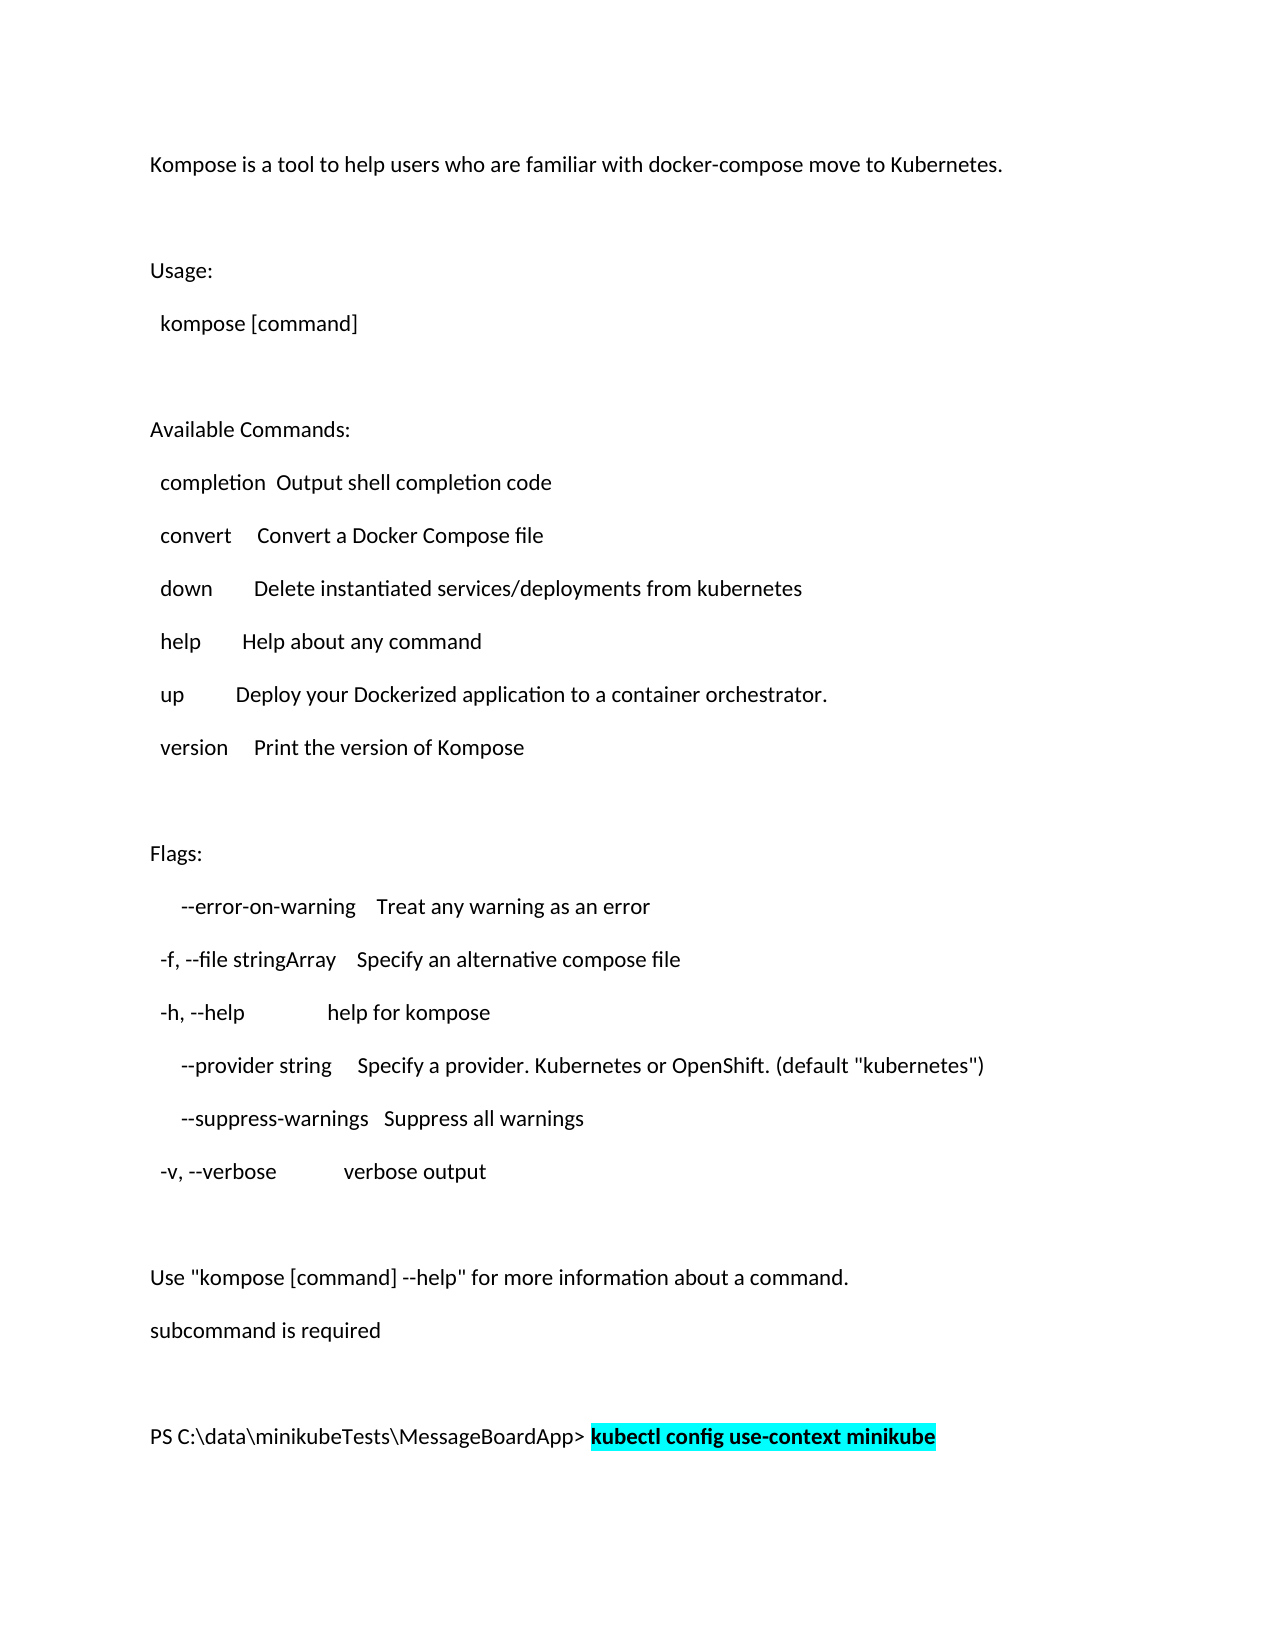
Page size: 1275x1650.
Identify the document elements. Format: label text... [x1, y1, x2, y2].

text down Delete instantiated services/deployments from kubernetes [150, 574, 1125, 602]
text kompose [command] [150, 309, 1125, 337]
text subcommand is required [150, 1316, 1125, 1344]
text -f, --file stringArray Specify an alternative compose file [150, 945, 1125, 973]
text up Deploy your Dockerized application to a container orchestrator. [150, 680, 1125, 708]
text help Help about any command [150, 627, 1125, 655]
text Usage: [150, 256, 1125, 284]
text Flags: [150, 839, 1125, 867]
text convert Convert a Docker Compose file [150, 521, 1125, 549]
text Available Commands: [150, 415, 1125, 443]
text Use "kompose [command] --help" for more information about a command. [150, 1263, 1125, 1291]
text -h, --help help for kompose [150, 998, 1125, 1026]
text --suppress-warnings Suppress all warnings [150, 1104, 1125, 1132]
text version Print the version of Kompose [150, 733, 1125, 761]
text Kompose is a tool to help users who are familiar with docker-compose move to Kubernetes. [150, 150, 1125, 178]
text -v, --verbose verbose output [150, 1157, 1125, 1185]
text PS C:\data\minikubeTests\MessageBoardApp> kubectl config use-context minikube [150, 1422, 1125, 1451]
text --provider string Specify a provider. Kubernetes or OpenShift. (default "kubernetes") [150, 1051, 1125, 1079]
text completion Output shell completion code [150, 468, 1125, 496]
text --error-on-warning Treat any warning as an error [150, 892, 1125, 920]
